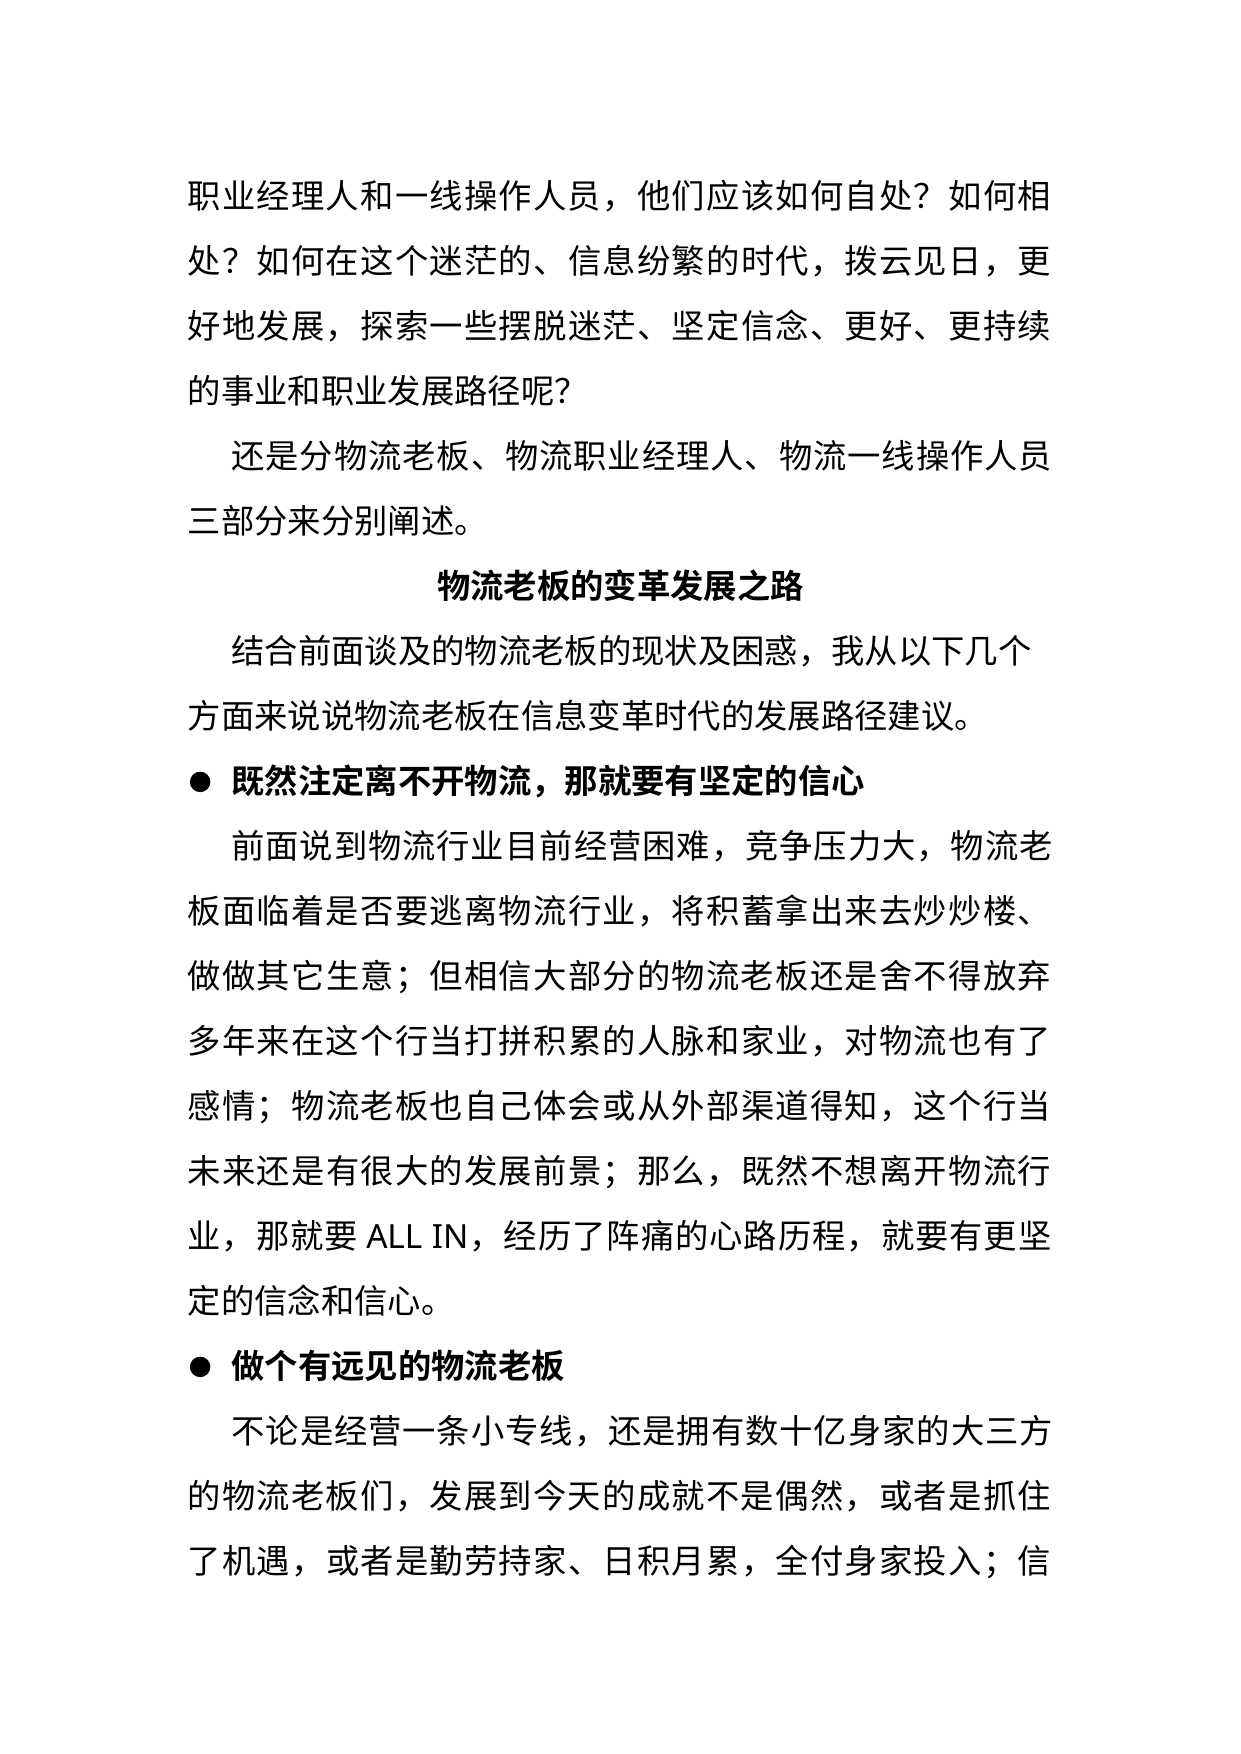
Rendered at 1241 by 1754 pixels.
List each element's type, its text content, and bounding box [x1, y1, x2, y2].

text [187, 1397, 1053, 1592]
text 物流老板的变革发展之路 [187, 552, 1053, 617]
text 还是分物流老板、物流职业经理人、物流一线操作人员三部分来分别阐述。 [187, 422, 1053, 552]
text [187, 162, 1053, 422]
list 做个有远见的物流老板 [187, 1332, 1053, 1397]
text 前面说到物流行业目前经营困难，竞争压力大，物流老板面临着是否要逃离物流行业，将积蓄拿出来去炒炒楼、做做其它生意；但相信大部分的物流老板还是舍不得放弃多年来在这个行当打拼积累的人脉和家业，对物流也有了感情；物流老板也自己体会或从外部渠道得知，这个行当未来还是有很大的发展前景；那么，既然不想离开物流行业，那就要ALL IN，经历了阵痛的心路历程，就要有更坚定的信念和信心。 [187, 812, 1053, 1332]
list 既然注定离不开物流，那就要有坚定的信心 [187, 747, 1053, 812]
text 结合前面谈及的物流老板的现状及困惑，我从以下几个方面来说说物流老板在信息变革时代的发展路径建议。 [187, 617, 1053, 747]
